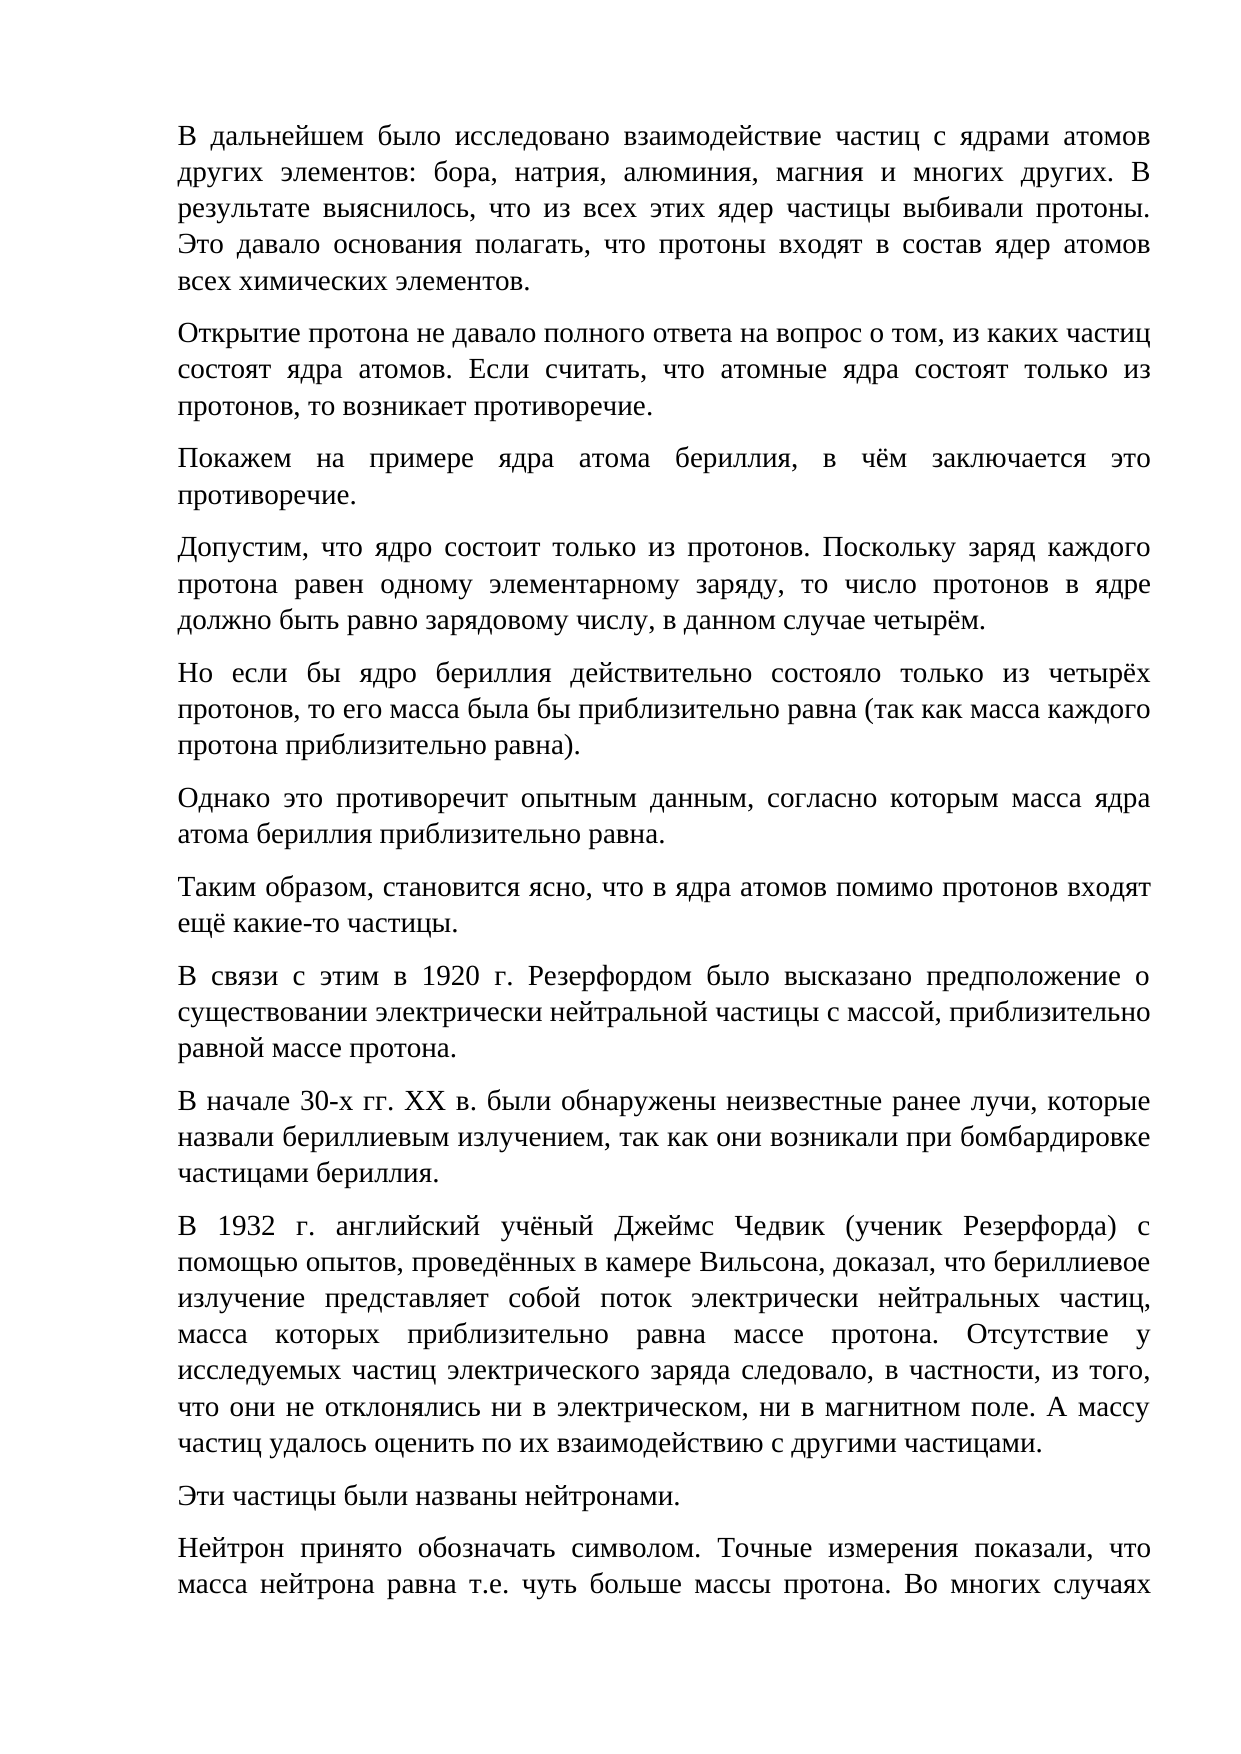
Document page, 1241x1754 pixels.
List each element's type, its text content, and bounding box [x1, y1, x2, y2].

text В начале 30-х гг. ХХ в. были обнаружены неизвестные ранее лучи, которые назвали бериллиевым излучением, так как они возникали при бомбардировке частицами бериллия. [177, 1083, 1152, 1189]
text Таким образом, становится ясно, что в ядра атомов помимо протонов входят ещё какие-то частицы. [177, 869, 1152, 938]
text В дальнейшем было исследовано взаимодействие частиц с ядрами атомов других элементов: бора, натрия, алюминия, магния и многих других. В результате выяснилось, что из всех этих ядер частицы выбивали протоны. Это давало основания полагать, что протоны входят в состав ядер атомов всех химических элементов. [177, 118, 1152, 296]
text Но если бы ядро бериллия действительно состояло только из четырёх протонов, то его масса была бы приблизительно равна (так как масса каждого протона приблизительно равна). [177, 655, 1152, 761]
text Покажем на примере ядра атома бериллия, в чём заключается это противоречие. [177, 441, 1152, 510]
text Допустим, что ядро состоит только из протонов. Поскольку заряд каждого протона равен одному элементарному заряду, то число протонов в ядре должно быть равно зарядовому числу, в данном случае четырём. [177, 529, 1152, 635]
text В 1932 г. английский учёный Джеймс Чедвик (ученик Резерфорда) с помощью опытов, проведённых в камере Вильсона, доказал, что бериллиевое излучение представляет собой поток электрически нейтральных частиц, масса которых приблизительно равна массе протона. Отсутствие у исследуемых частиц электрического заряда следовало, в частности, из того, что они не отклонялись ни в электрическом, ни в магнитном поле. А массу частиц удалось оценить по их взаимодействию с другими частицами. [177, 1208, 1152, 1458]
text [177, 1530, 1152, 1600]
text Эти частицы были названы нейтронами. [177, 1478, 1152, 1511]
text В связи с этим в 1920 г. Резерфордом было высказано предположение о существовании электрически нейтральной частицы с массой, приблизительно равной массе протона. [177, 958, 1152, 1063]
text Открытие протона не давало полного ответа на вопрос о том, из каких частиц состоят ядра атомов. Если считать, что атомные ядра состоят только из протонов, то возникает противоречие. [177, 316, 1152, 421]
text Однако это противоречит опытным данным, согласно которым масса ядра атома бериллия приблизительно равна. [177, 780, 1152, 849]
